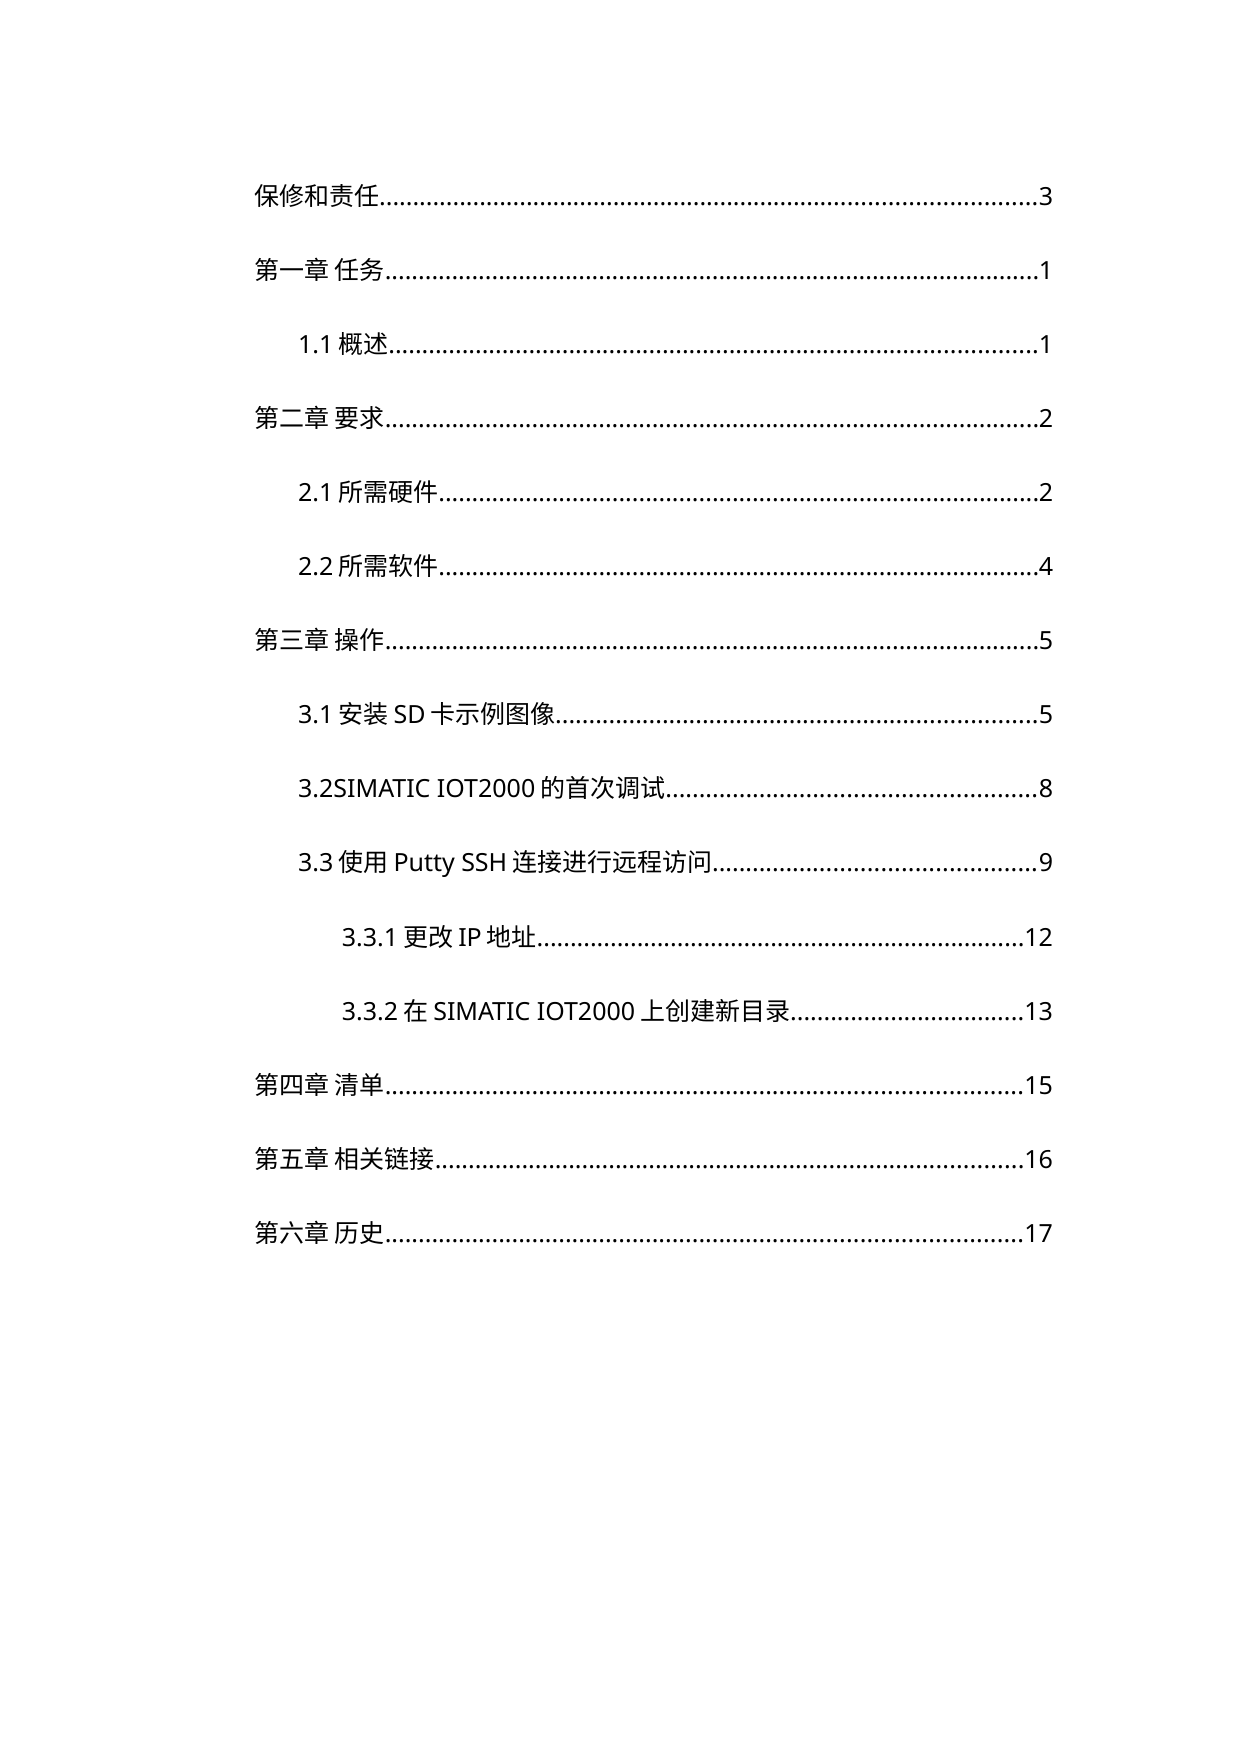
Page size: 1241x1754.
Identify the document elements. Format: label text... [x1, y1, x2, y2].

text 第六章 历史 17 [187, 1199, 1053, 1264]
text 3.2SIMATIC IOT2000的首次调试 8 [231, 754, 1053, 819]
text 第一章 任务 1 [187, 236, 1053, 301]
text 3.3使用Putty SSH连接进行远程访问 9 [231, 828, 1053, 893]
text 第五章 相关链接 16 [187, 1125, 1053, 1190]
text 2.1所需硬件 2 [231, 458, 1053, 523]
text 3.3.1更改IP地址 12 [275, 903, 1053, 968]
text 2.2所需软件 4 [231, 532, 1053, 597]
text 保修和责任 3 [187, 162, 1053, 227]
text 3.3.2在SIMATIC IOT2000上创建新目录 13 [275, 977, 1053, 1042]
text 第四章 清单 15 [187, 1051, 1053, 1116]
text 3.1安装SD卡示例图像 5 [231, 680, 1053, 745]
text 第二章 要求 2 [187, 384, 1053, 449]
text 第三章 操作 5 [187, 606, 1053, 671]
text 1.1概述 1 [231, 310, 1053, 375]
